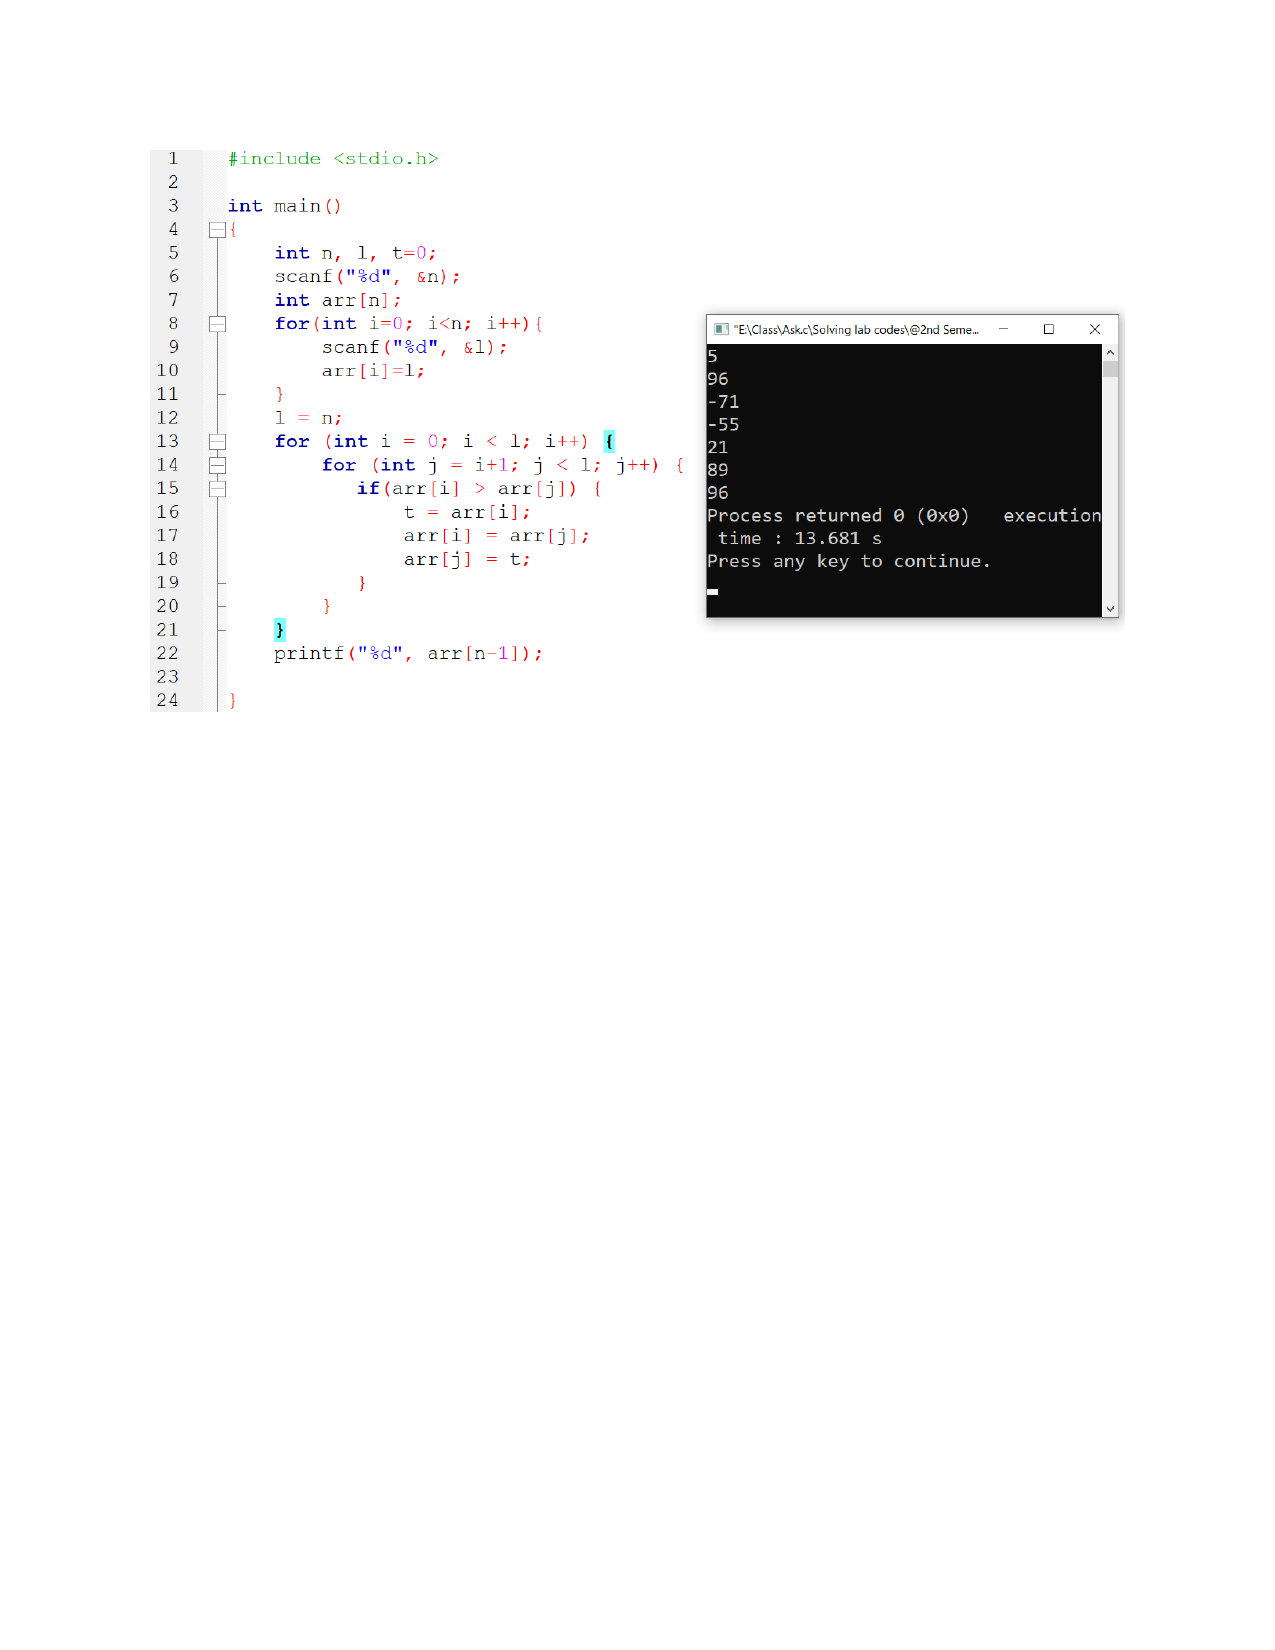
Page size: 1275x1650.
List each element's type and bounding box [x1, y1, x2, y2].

picture [150, 150, 1125, 712]
